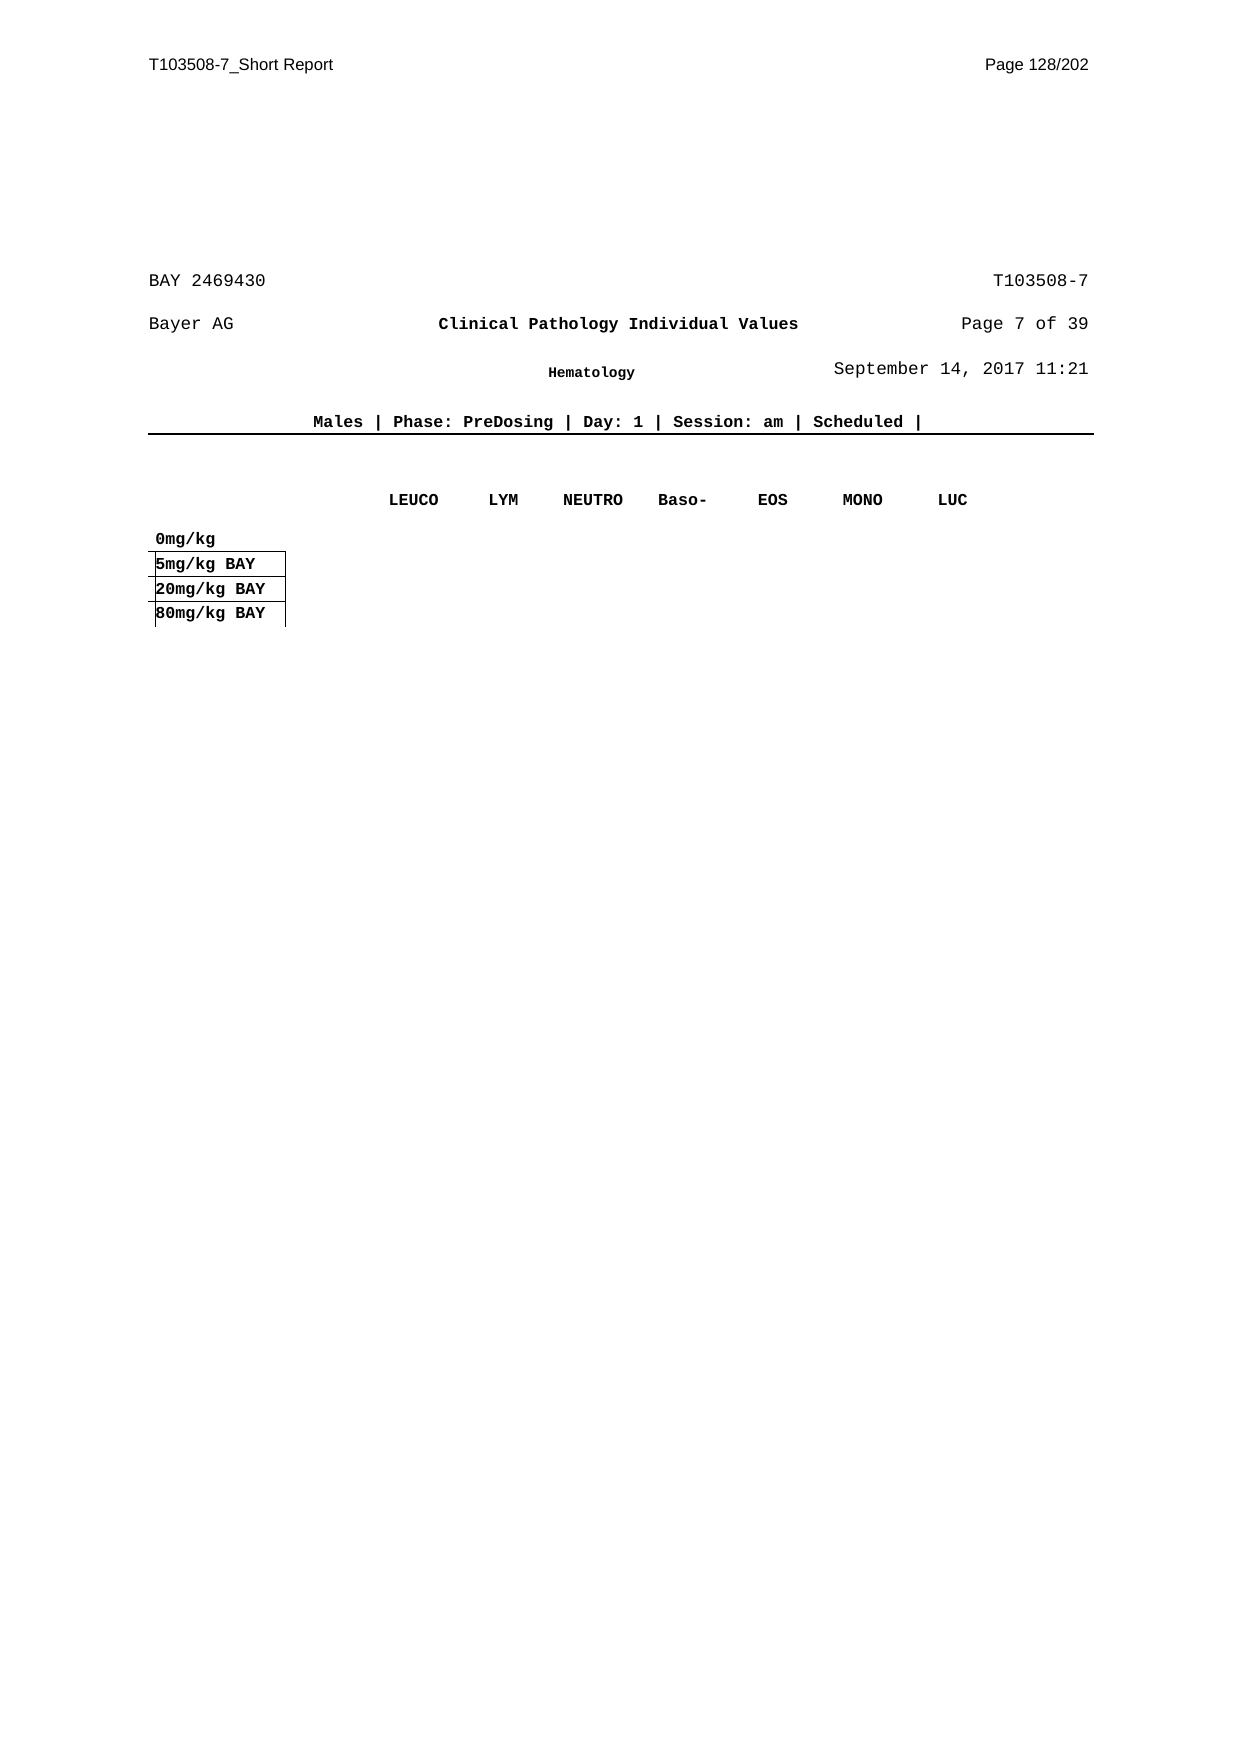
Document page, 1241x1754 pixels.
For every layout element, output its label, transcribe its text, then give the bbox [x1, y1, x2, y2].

text Hematology September 14, 2017 11:21 [149, 353, 1089, 382]
text Bayer AG Clinical Pathology Individual Values Page 7 of 39 [148, 314, 1089, 335]
text BAY 2469430 T103508-7 [149, 272, 1089, 292]
text LEUCO LYM NEUTRO Baso- EOS MONO LUC [149, 491, 1089, 510]
text Males | Phase: PreDosing | Day: 1 | Session: am | Scheduled | [277, 414, 959, 432]
